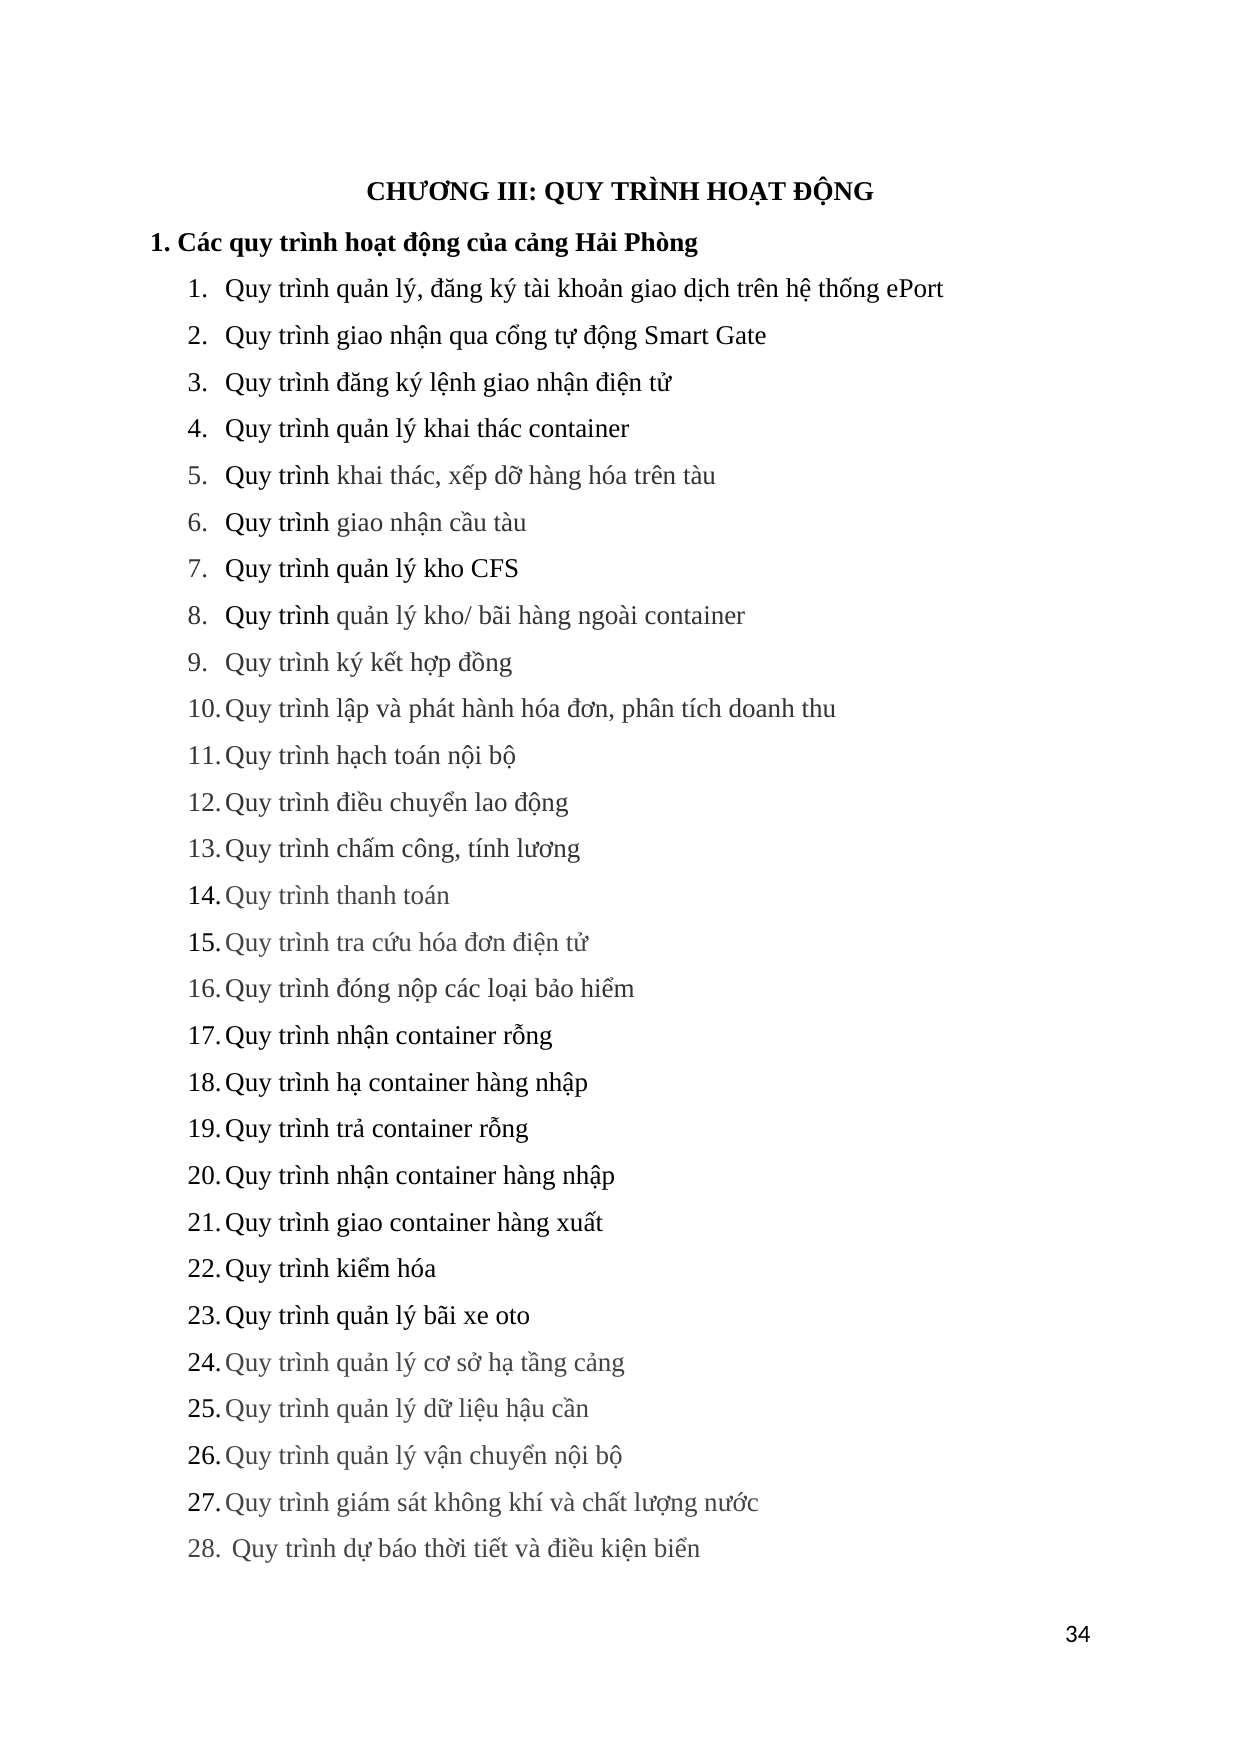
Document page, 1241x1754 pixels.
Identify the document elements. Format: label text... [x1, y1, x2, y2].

list Quy trình chấm công, tính lương [187, 832, 1090, 864]
list Quy trình nhận container rỗng [187, 1019, 1090, 1050]
list Quy trình hạch toán nội bộ [187, 739, 1090, 770]
list Quy trình quản lý kho CFS [187, 552, 1090, 584]
list Quy trình dự báo thời tiết và điều kiện biển [187, 1532, 1090, 1564]
list Quy trình trả container rỗng [187, 1112, 1090, 1144]
list Quy trình nhận container hàng nhập [187, 1159, 1090, 1190]
list Quy trình đăng ký lệnh giao nhận điện tử [187, 366, 1090, 397]
list Quy trình quản lý bãi xe oto [187, 1299, 1090, 1330]
list Quy trình quản lý vận chuyển nội bộ [187, 1439, 1090, 1470]
list Quy trình giao container hàng xuất [187, 1206, 1090, 1237]
list Quy trình kiểm hóa [187, 1252, 1090, 1284]
list Quy trình thanh toán [187, 879, 1090, 910]
list Quy trình quản lý kho/ bãi hàng ngoài container [187, 599, 1090, 630]
list Quy trình tra cứu hóa đơn điện tử [187, 926, 1090, 957]
list Quy trình lập và phát hành hóa đơn, phân tích doanh thu [187, 692, 1090, 724]
list Quy trình quản lý dữ liệu hậu cần [187, 1392, 1090, 1424]
subtitle CHƯƠNG III: QUY TRÌNH HOẠT ĐỘNG [150, 175, 1090, 206]
list Quy trình điều chuyển lao động [187, 786, 1090, 817]
list Quy trình giám sát không khí và chất lượng nước [187, 1486, 1090, 1517]
list Quy trình quản lý khai thác container [187, 412, 1090, 444]
list Quy trình hạ container hàng nhập [187, 1066, 1090, 1097]
list Quy trình khai thác, xếp dỡ hàng hóa trên tàu [187, 459, 1090, 490]
subtitle 1. Các quy trình hoạt động của cảng Hải Phòng [150, 226, 1090, 257]
list Quy trình quản lý cơ sở hạ tầng cảng [187, 1346, 1090, 1377]
list Quy trình ký kết hợp đồng [187, 646, 1090, 677]
list Quy trình đóng nộp các loại bảo hiểm [187, 972, 1090, 1004]
list Quy trình giao nhận qua cổng tự động Smart Gate [187, 319, 1090, 350]
list Quy trình quản lý, đăng ký tài khoản giao dịch trên hệ thống ePort [187, 272, 1090, 304]
list Quy trình giao nhận cầu tàu [187, 506, 1090, 537]
